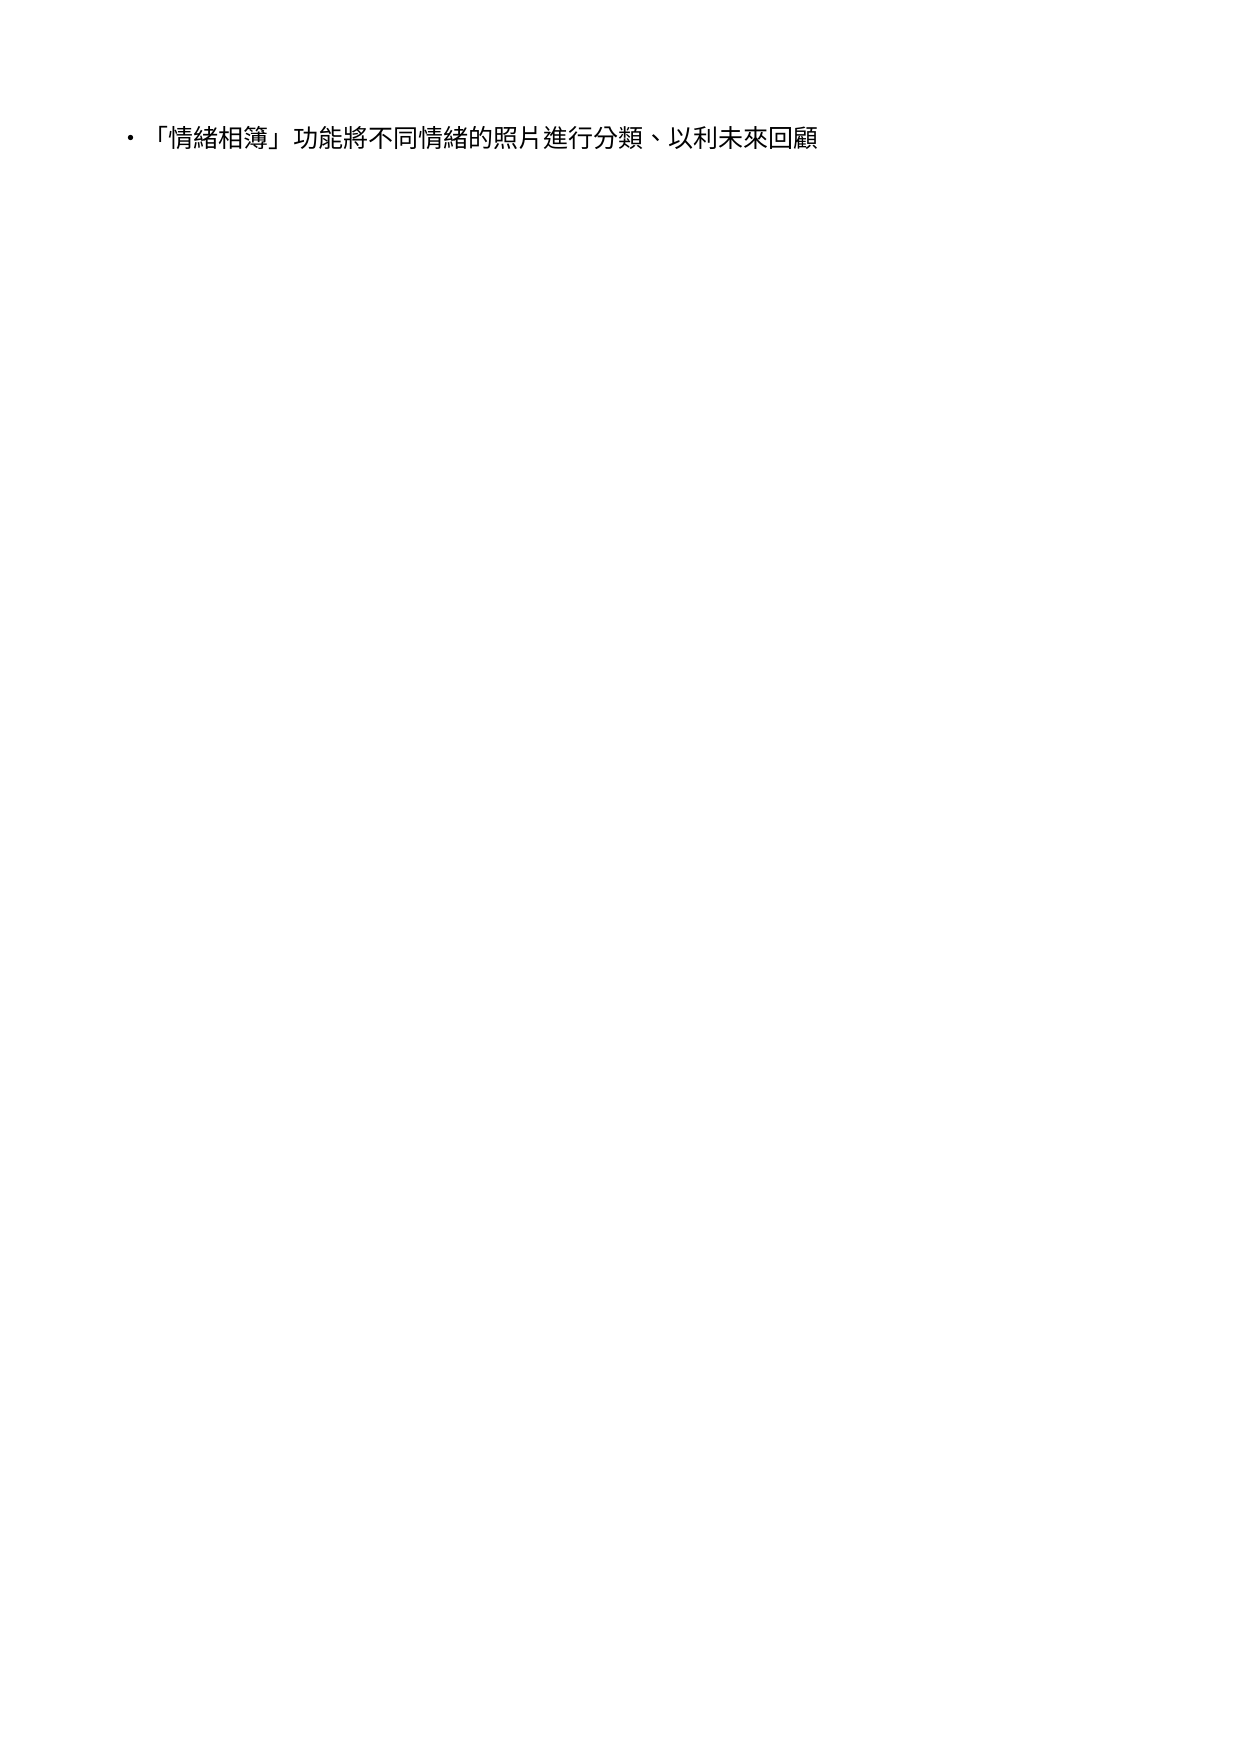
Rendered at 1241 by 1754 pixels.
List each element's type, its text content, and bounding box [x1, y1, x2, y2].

list 「情緒相簿」功能將不同情緒的照片進行分類、以利未來回顧 [118, 118, 1122, 154]
